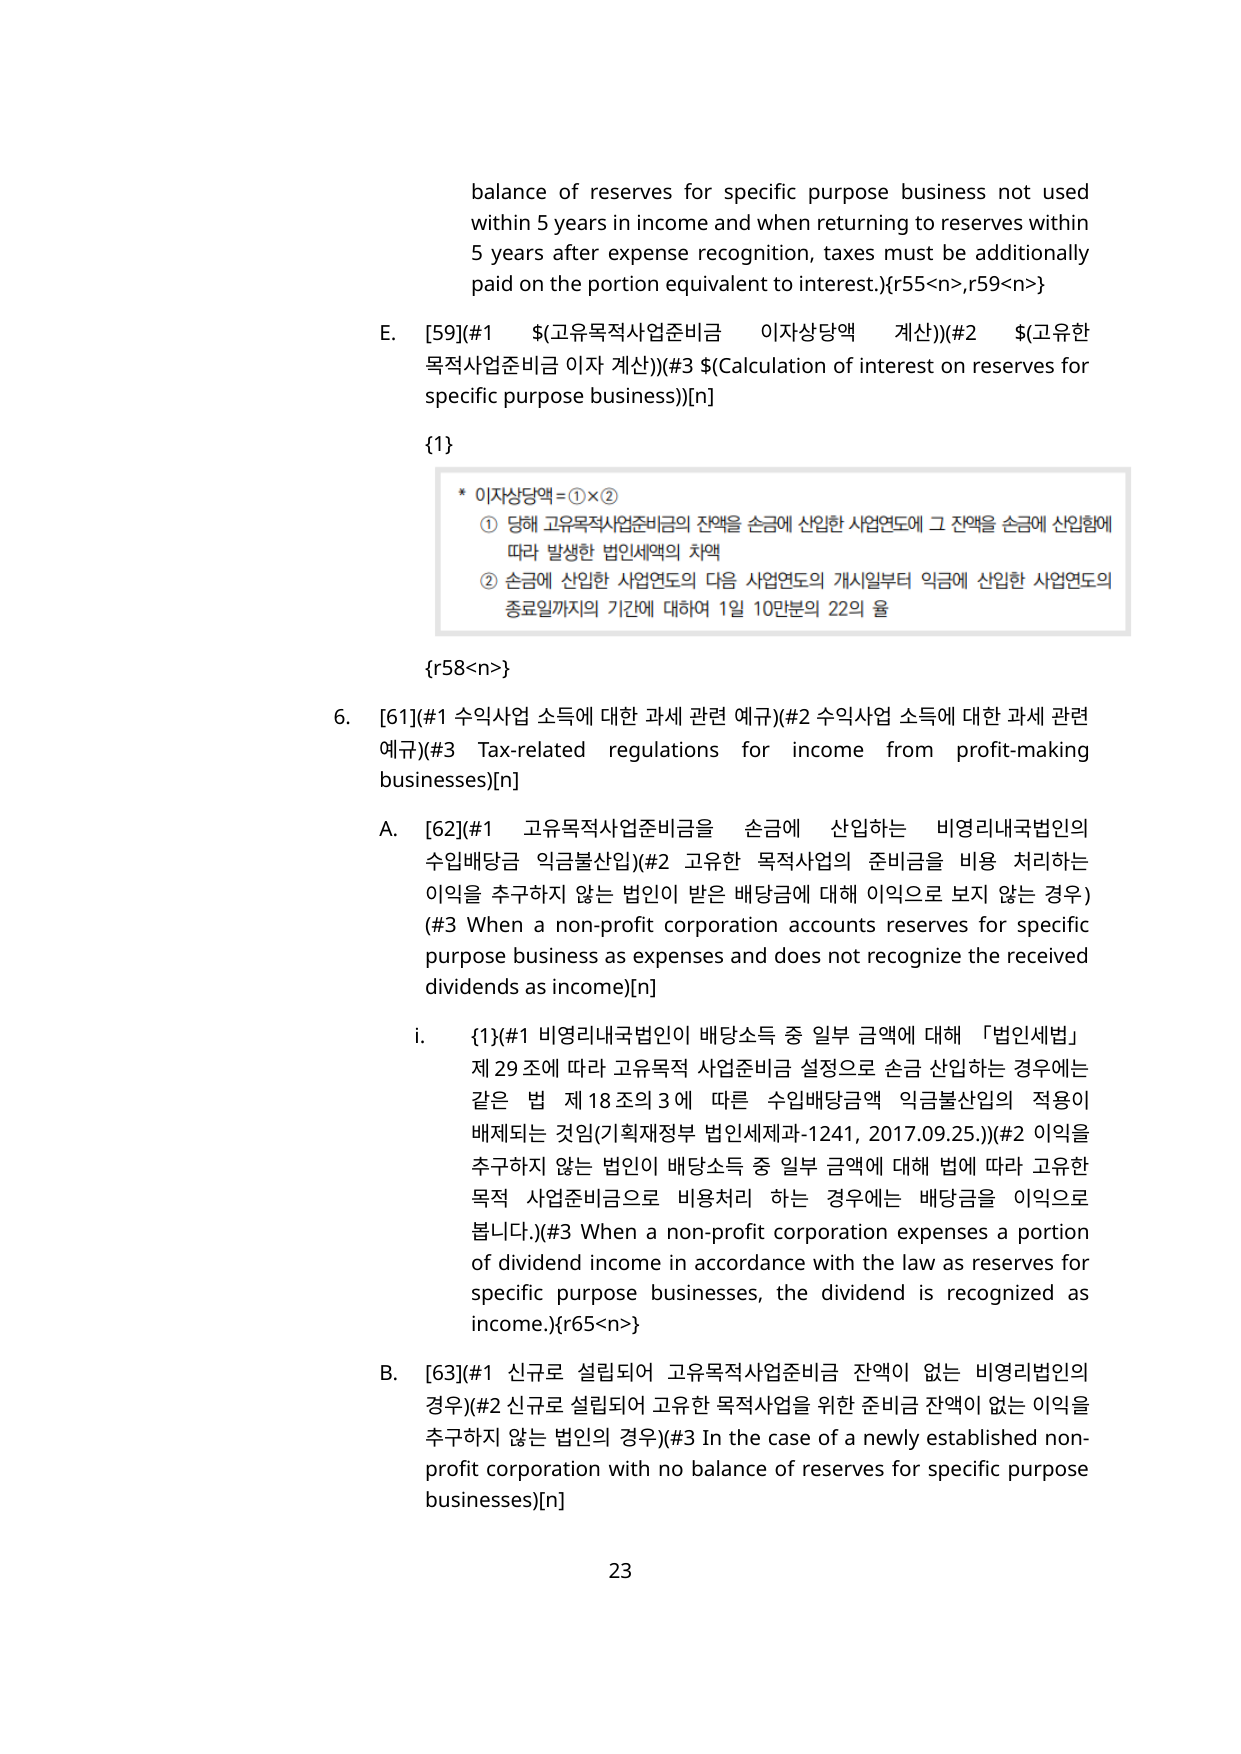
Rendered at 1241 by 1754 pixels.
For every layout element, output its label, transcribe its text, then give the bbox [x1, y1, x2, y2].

list [63](#1 신규로 설립되어 고유목적사업준비금 잔액이 없는 비영리법인의 경우)(#2 신규로 설립되어 고유한 목적사업을 위한 준비금 잔액이 없는 이익을 추구하지 않는 법인의 경우)(#3 In the case of a newly established non-profit corporation with no balance of reserves for specific purpose businesses)[n] [379, 1356, 1090, 1513]
picture [425, 459, 1139, 651]
list [62](#1 고유목적사업준비금을 손금에 산입하는 비영리내국법인의 수입배당금 익금불산입)(#2 고유한 목적사업의 준비금을 비용 처리하는 이익을 추구하지 않는 법인이 받은 배당금에 대해 이익으로 보지 않는 경우)(#3 When a non-profit corporation accounts reserves for specific purpose business as expenses and does not recognize the received dividends as income)[n] [379, 813, 1090, 1000]
list {1}{r58<n>} [425, 651, 1090, 681]
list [425, 177, 1090, 297]
list {1}(#1 비영리내국법인이 배당소득 중 일부 금액에 대해 「법인세법」 제29조에 따라 고유목적 사업준비금 설정으로 손금 산입하는 경우에는 같은 법 제18조의3에 따른 수입배당금액 익금불산입의 적용이 배제되는 것임(기획재정부 법인세제과-1241, 2017.09.25.))(#2 이익을 추구하지 않는 법인이 배당소득 중 일부 금액에 대해 법에 따라 고유한 목적 사업준비금으로 비용처리 하는 경우에는 배당금을 이익으로 봅니다.)(#3 When a non-profit corporation expenses a portion of dividend income in accordance with the law as reserves for specific purpose businesses, the dividend is recognized as income.){r65<n>} [425, 1019, 1090, 1337]
list [59](#1 $(고유목적사업준비금 이자상당액 계산))(#2 $(고유한 목적사업준비금 이자 계산))(#3 $(Calculation of interest on reserves for specific purpose business))[n] [379, 316, 1090, 410]
list {1}{r58<n>} [425, 429, 1090, 459]
list [61](#1 수익사업 소득에 대한 과세 관련 예규)(#2 수익사업 소득에 대한 과세 관련 예규)(#3 Tax-related regulations for income from profit-making businesses)[n] [333, 700, 1090, 794]
